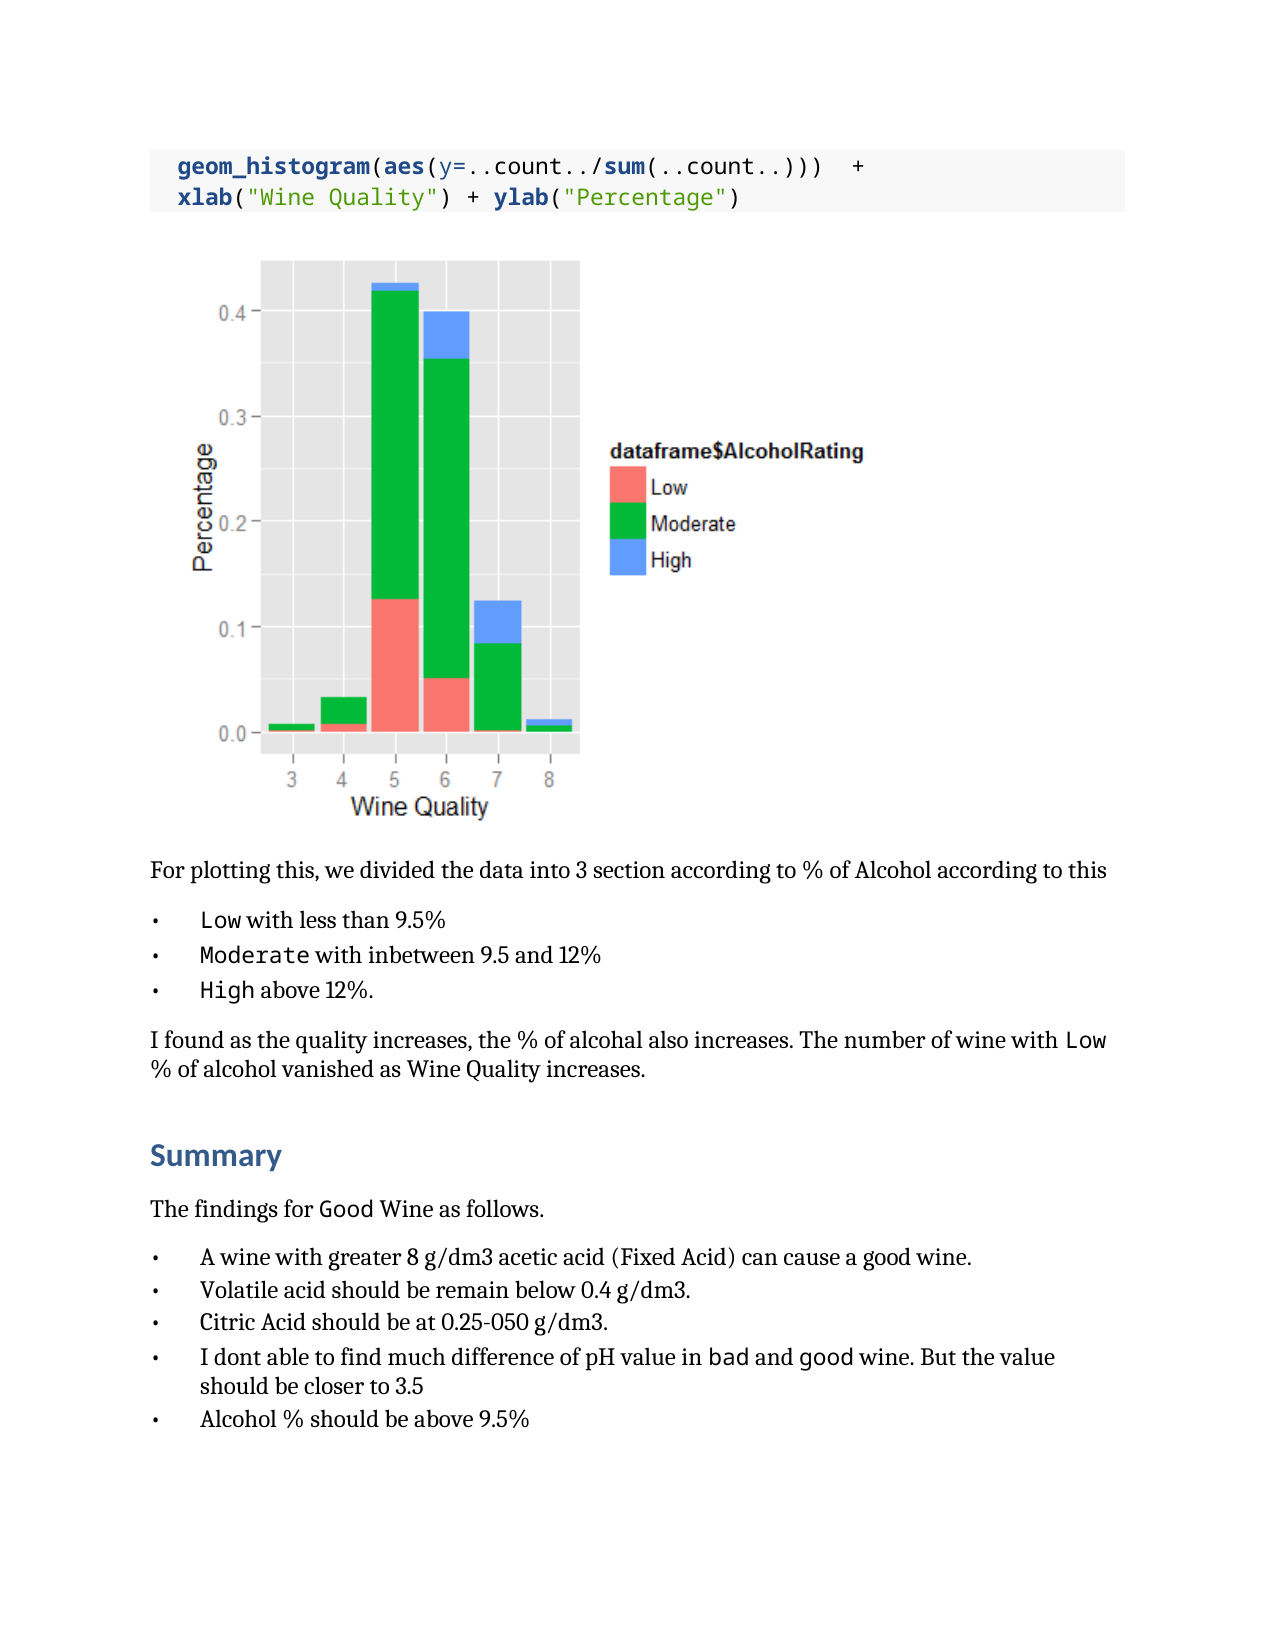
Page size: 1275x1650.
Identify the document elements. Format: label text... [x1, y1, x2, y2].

list I dont able to find much difference of pH value in bad and good wine. But the value should be closer to 3.5 [150, 1341, 1125, 1401]
subtitle Summary [150, 1134, 1125, 1174]
picture [168, 231, 925, 838]
list High above 12%. [150, 974, 1125, 1005]
list Low with less than 9.5% [150, 904, 1125, 935]
text For plotting this, we divided the data into 3 section according to % of Alcohol according to this [150, 856, 1125, 885]
list A wine with greater 8 g/dm3 acetic acid (Fixed Acid) can cause a good wine. [150, 1243, 1125, 1272]
list Moderate with inbetween 9.5 and 12% [150, 939, 1125, 970]
list Citric Acid should be at 0.25-050 g/dm3. [150, 1308, 1125, 1337]
text The findings for Good Wine as follows. [150, 1193, 1125, 1224]
text I found as the quality increases, the % of alcohal also increases. The number of wine with Low % of alcohol vanished as Wine Quality increases. [150, 1024, 1125, 1084]
list Alcohol % should be above 9.5% [150, 1404, 1125, 1433]
list Volatile acid should be remain below 0.4 g/dm3. [150, 1276, 1125, 1304]
